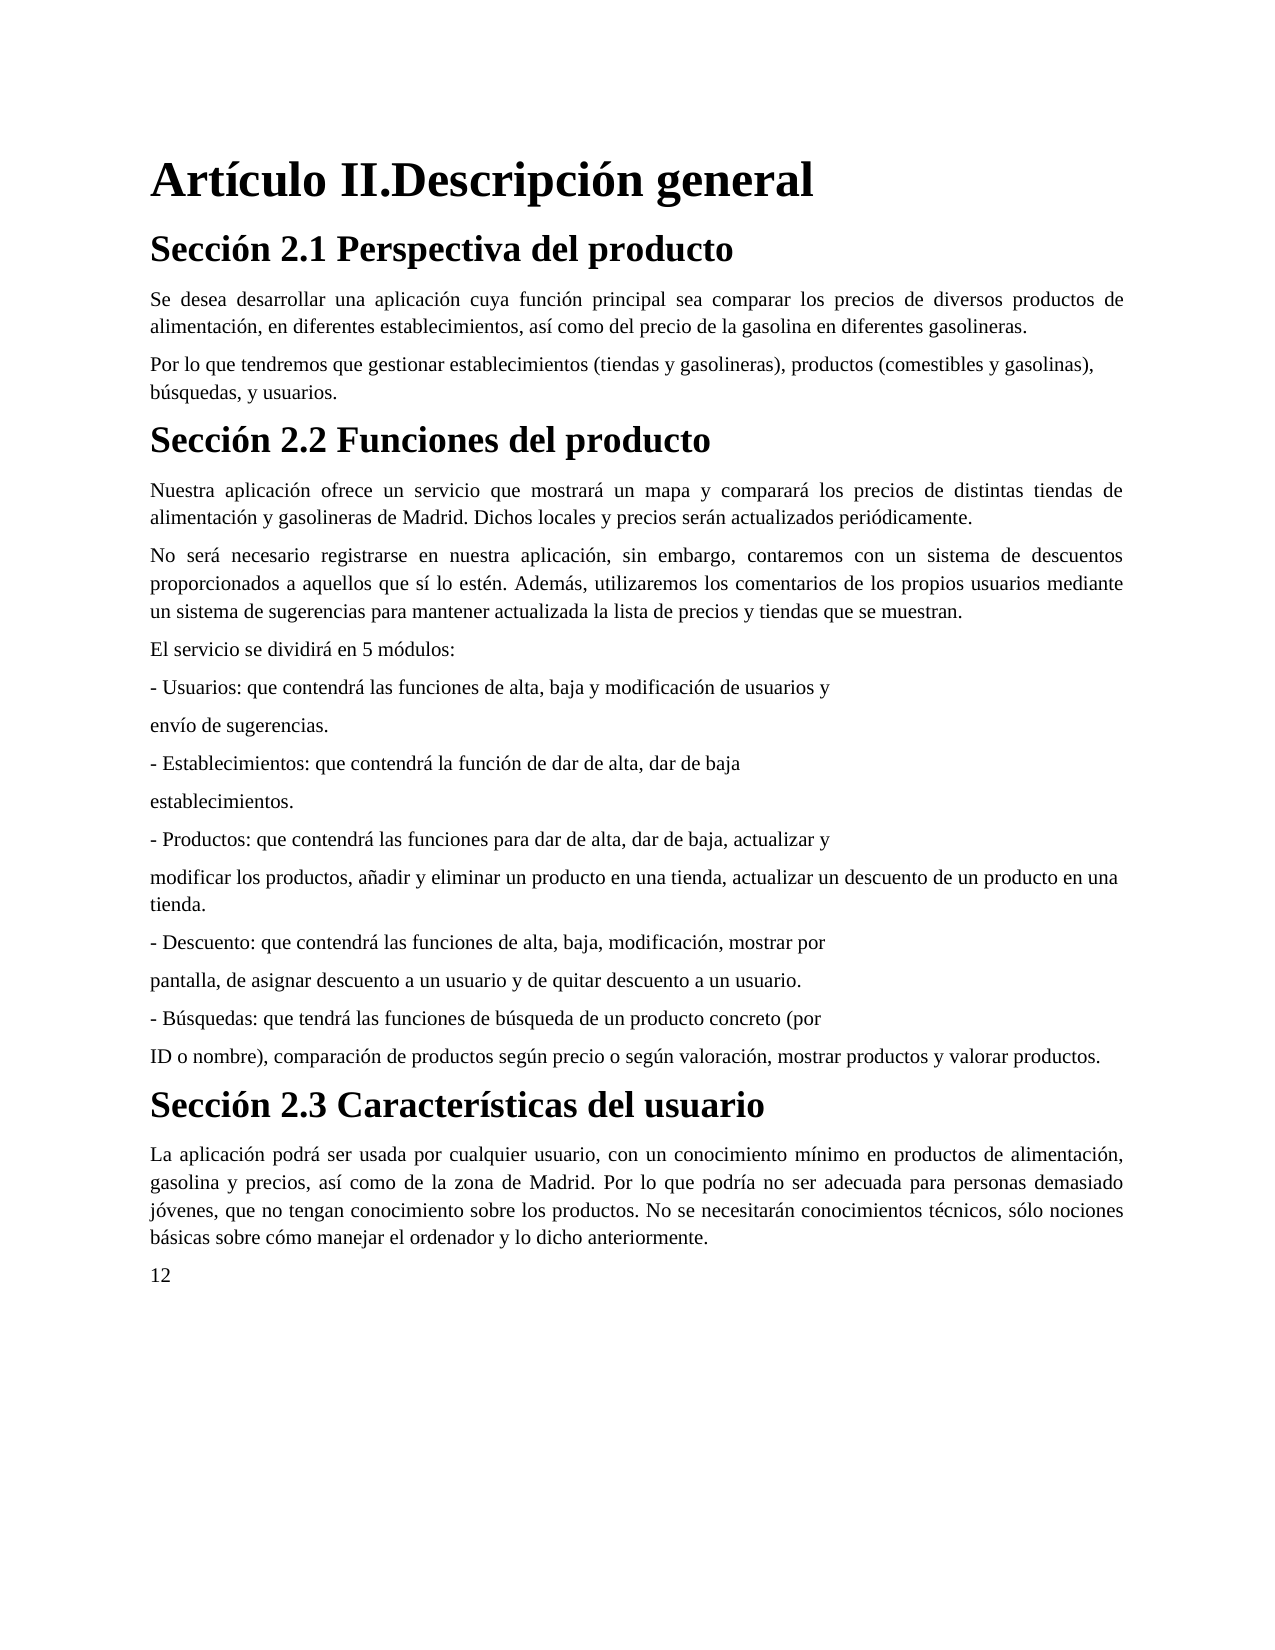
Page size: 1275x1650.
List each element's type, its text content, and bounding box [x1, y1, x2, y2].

text envío de sugerencias. [150, 713, 1125, 737]
text - Establecimientos: que contendrá la función de dar de alta, dar de baja [150, 751, 1125, 775]
text Nuestra aplicación ofrece un servicio que mostrará un mapa y comparará los precios de distintas tiendas de alimentación y gasolineras de Madrid. Dichos locales y precios serán actualizados periódicamente. [150, 478, 1125, 529]
text Por lo que tendremos que gestionar establecimientos (tiendas y gasolineras), productos (comestibles y gasolinas), búsquedas, y usuarios. [150, 352, 1125, 404]
text No será necesario registrarse en nuestra aplicación, sin embargo, contaremos con un sistema de descuentos proporcionados a aquellos que sí lo estén. Además, utilizaremos los comentarios de los propios usuarios mediante un sistema de sugerencias para mantener actualizada la lista de precios y tiendas que se muestran. [150, 543, 1125, 623]
text - Usuarios: que contendrá las funciones de alta, baja y modificación de usuarios y [150, 674, 1125, 699]
text Artículo II.Descripción general [150, 150, 1125, 207]
text Se desea desarrollar una aplicación cuya función principal sea comparar los precios de diversos productos de alimentación, en diferentes establecimientos, así como del precio de la gasolina en diferentes gasolineras. [150, 286, 1125, 338]
text modificar los productos, añadir y eliminar un producto en una tienda, actualizar un descuento de un producto en una tienda. [150, 865, 1125, 916]
text - Productos: que contendrá las funciones para dar de alta, dar de baja, actualizar y [150, 827, 1125, 851]
text El servicio se dividirá en 5 módulos: [150, 637, 1125, 661]
text Sección 2.1 Perspectiva del producto [150, 226, 1125, 269]
text Sección 2.3 Características del usuario [150, 1082, 1125, 1126]
text ID o nombre), comparación de productos según precio o según valoración, mostrar productos y valorar productos. [150, 1044, 1125, 1068]
text Sección 2.2 Funciones del producto [150, 418, 1125, 461]
text pantalla, de asignar descuento a un usuario y de quitar descuento a un usuario. [150, 968, 1125, 992]
text - Descuento: que contendrá las funciones de alta, baja, modificación, mostrar por [150, 930, 1125, 954]
text 12 [150, 1263, 1125, 1287]
text establecimientos. [150, 789, 1125, 813]
text La aplicación podrá ser usada por cualquier usuario, con un conocimiento mínimo en productos de alimentación, gasolina y precios, así como de la zona de Madrid. Por lo que podría no ser adecuada para personas demasiado jóvenes, que no tengan conocimiento sobre los productos. No se necesitarán conocimientos técnicos, sólo nociones básicas sobre cómo manejar el ordenador y lo dicho anteriormente. [150, 1142, 1125, 1249]
text - Búsquedas: que tendrá las funciones de búsqueda de un producto concreto (por [150, 1006, 1125, 1030]
